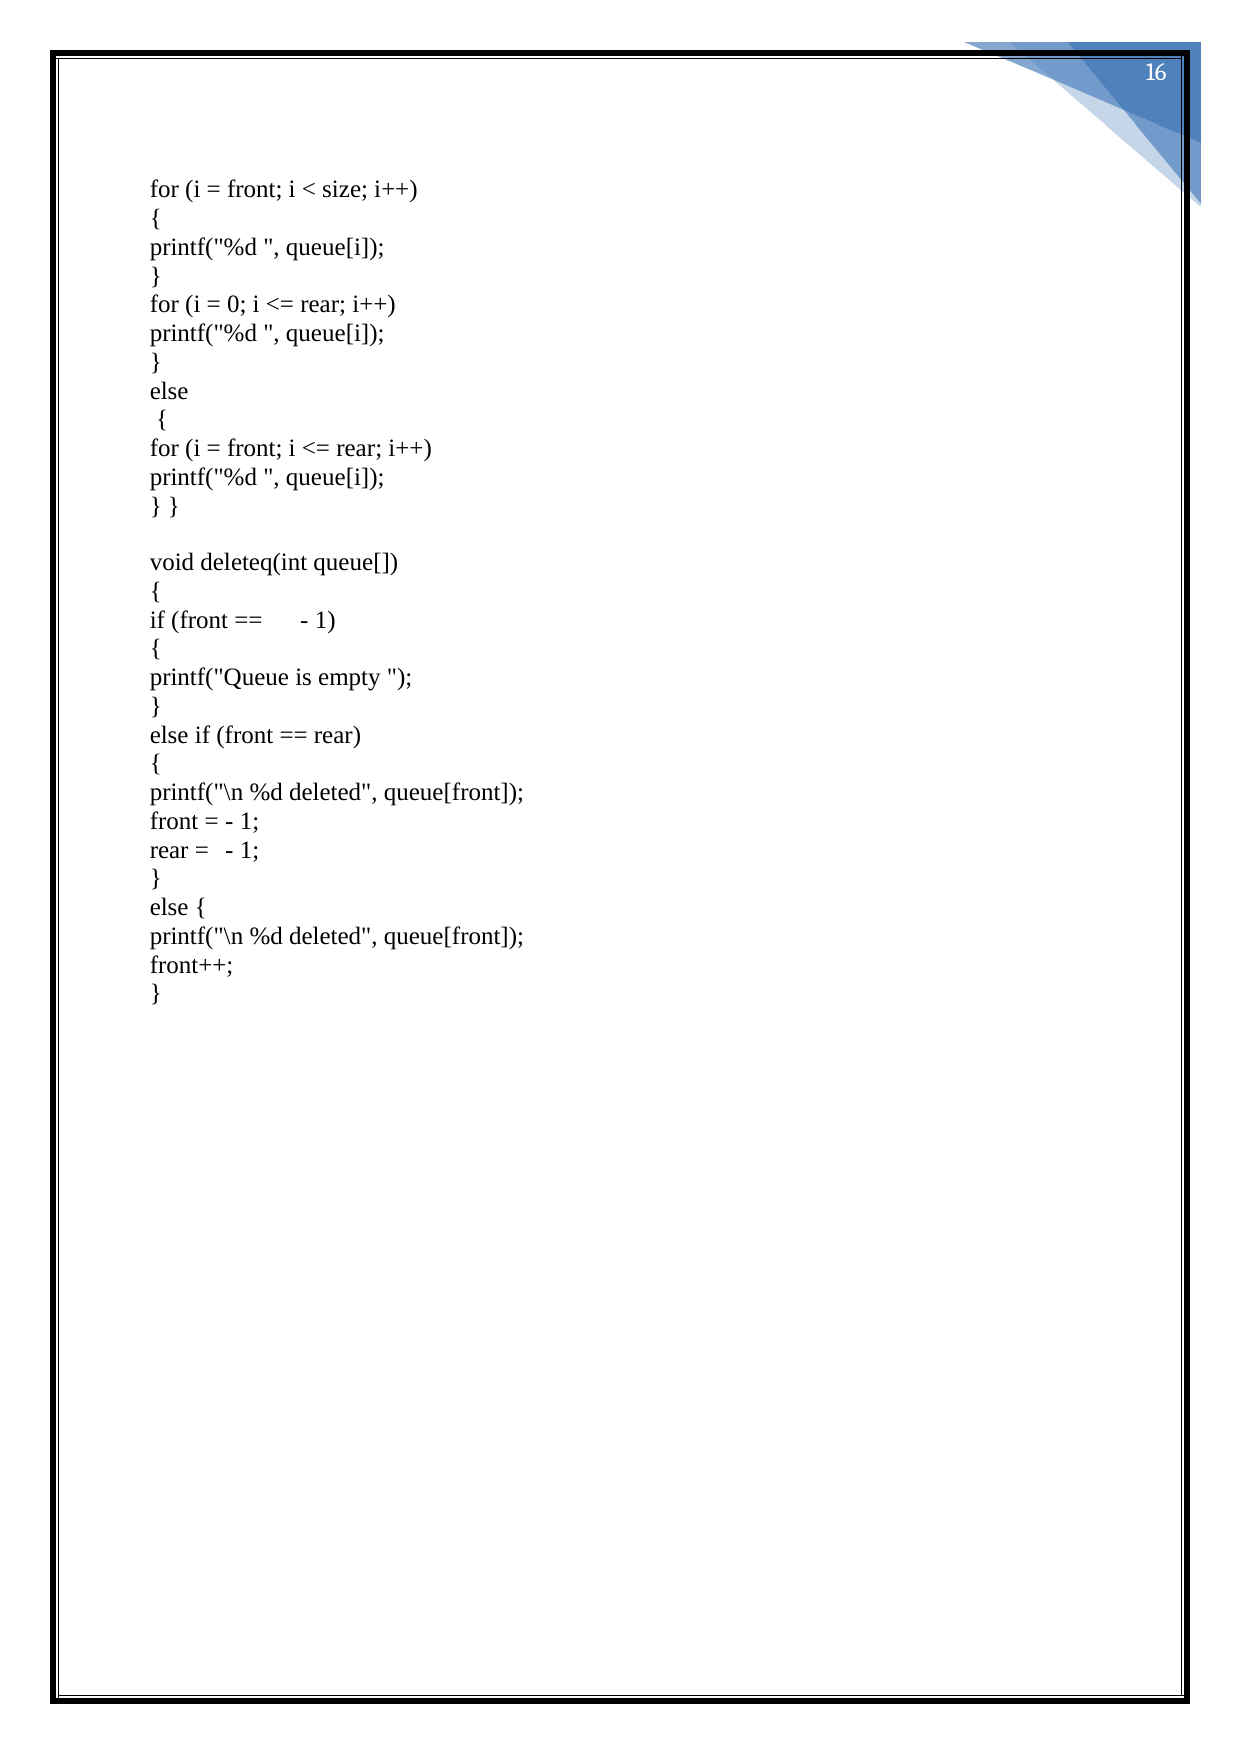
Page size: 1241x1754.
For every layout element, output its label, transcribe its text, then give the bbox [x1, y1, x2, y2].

text { [149, 576, 694, 605]
text } [149, 863, 694, 892]
text printf("\n %d deleted", queue[front]); [149, 777, 694, 806]
text { [149, 404, 602, 433]
text } [149, 347, 566, 376]
text printf("\n %d deleted", queue[front]); [149, 921, 694, 950]
text printf("%d ", queue[i]); [149, 232, 566, 261]
text for (i = front; i <= rear; i++) [149, 433, 602, 462]
text for (i = 0; i <= rear; i++) [149, 289, 566, 318]
text rear = - 1; [149, 835, 694, 863]
text { [149, 748, 694, 777]
text printf("%d ", queue[i]); [149, 462, 602, 491]
text } [149, 261, 566, 289]
text } [149, 978, 694, 1007]
text else { [149, 892, 694, 921]
text if (front == - 1) [149, 605, 694, 633]
picture [963, 59, 1181, 206]
picture [963, 42, 1201, 206]
text front = - 1; [149, 806, 694, 835]
text } } [149, 491, 344, 519]
text else if (front == rear) [149, 720, 694, 748]
text front++; [149, 950, 694, 978]
text { [149, 203, 566, 232]
text printf("Queue is empty "); [149, 662, 694, 691]
text else [149, 376, 602, 404]
text void deleteq(int queue[]) [149, 547, 694, 576]
text printf("%d ", queue[i]); [149, 318, 566, 347]
text } [149, 691, 694, 720]
text { [149, 633, 694, 662]
text for (i = front; i < size; i++) [149, 174, 587, 203]
